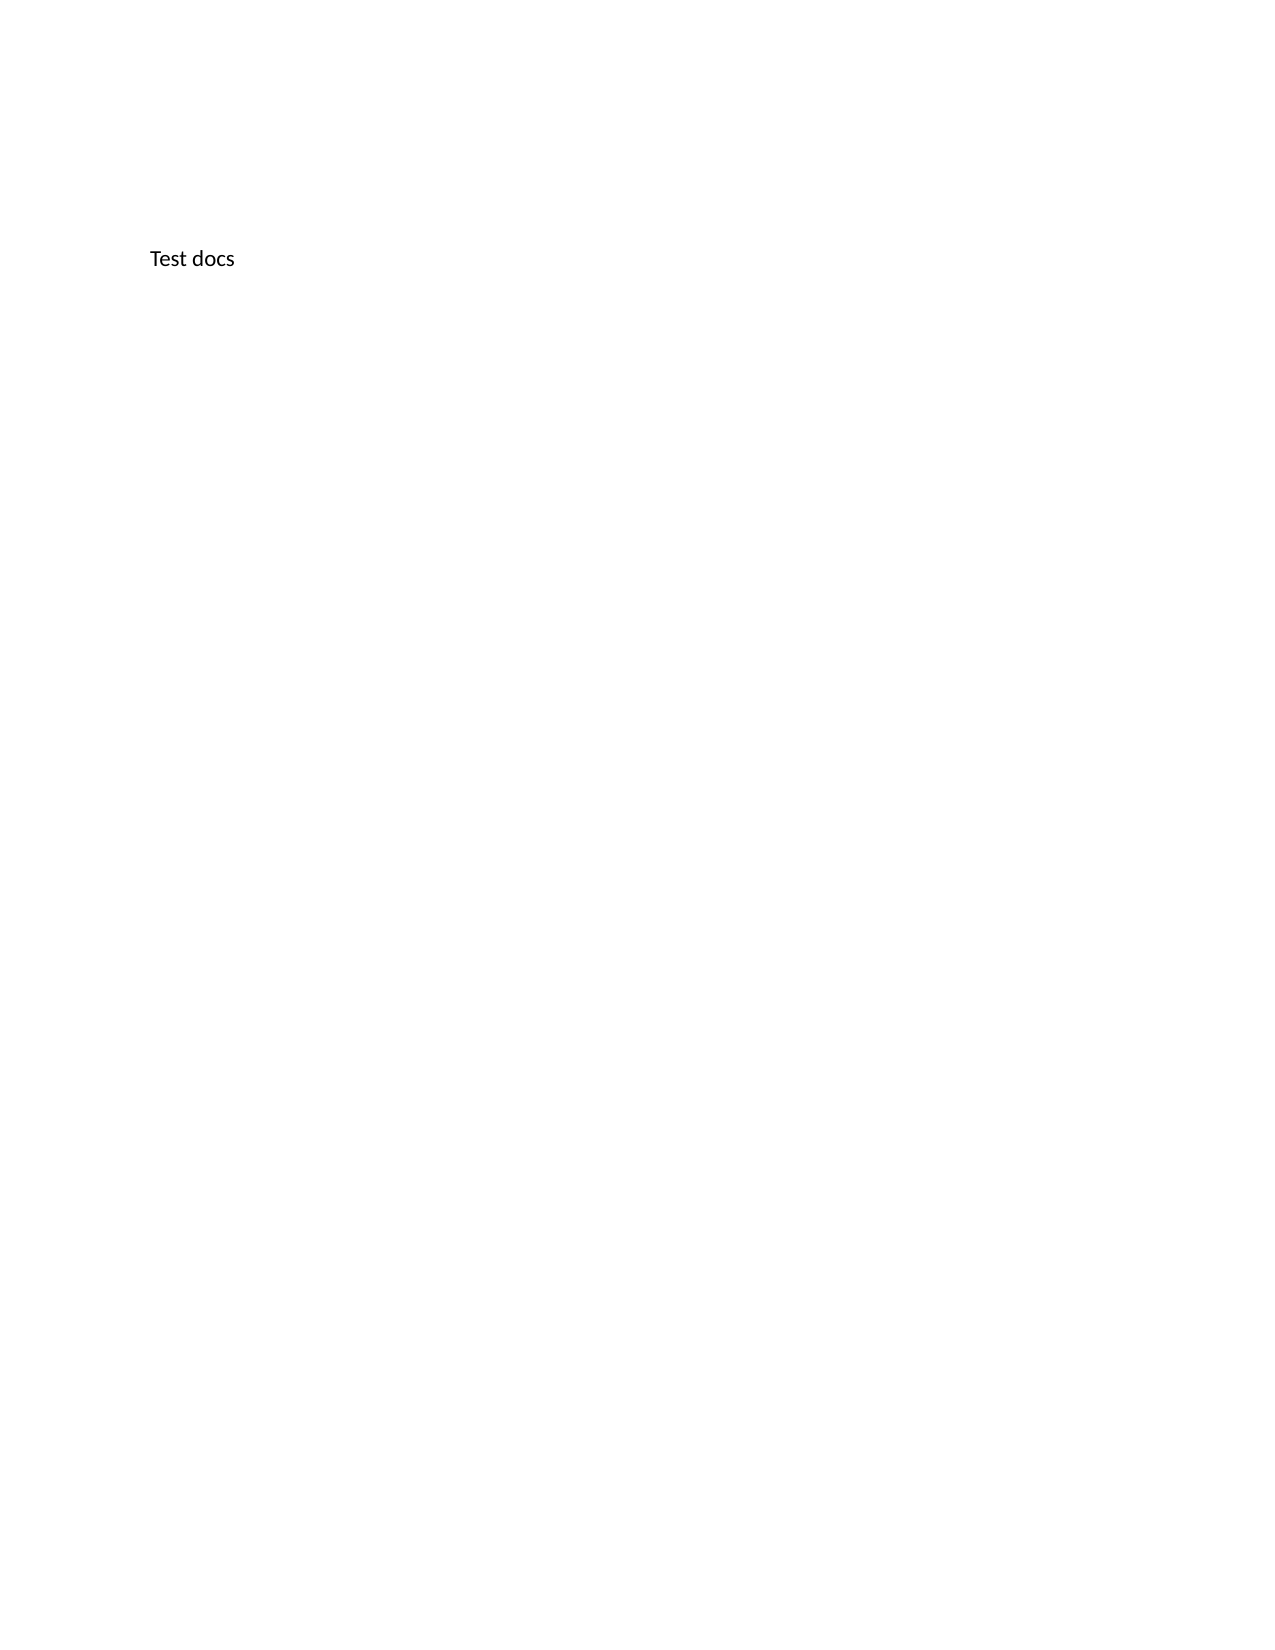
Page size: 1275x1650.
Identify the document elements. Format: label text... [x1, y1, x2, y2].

text Test docs [150, 244, 1125, 272]
